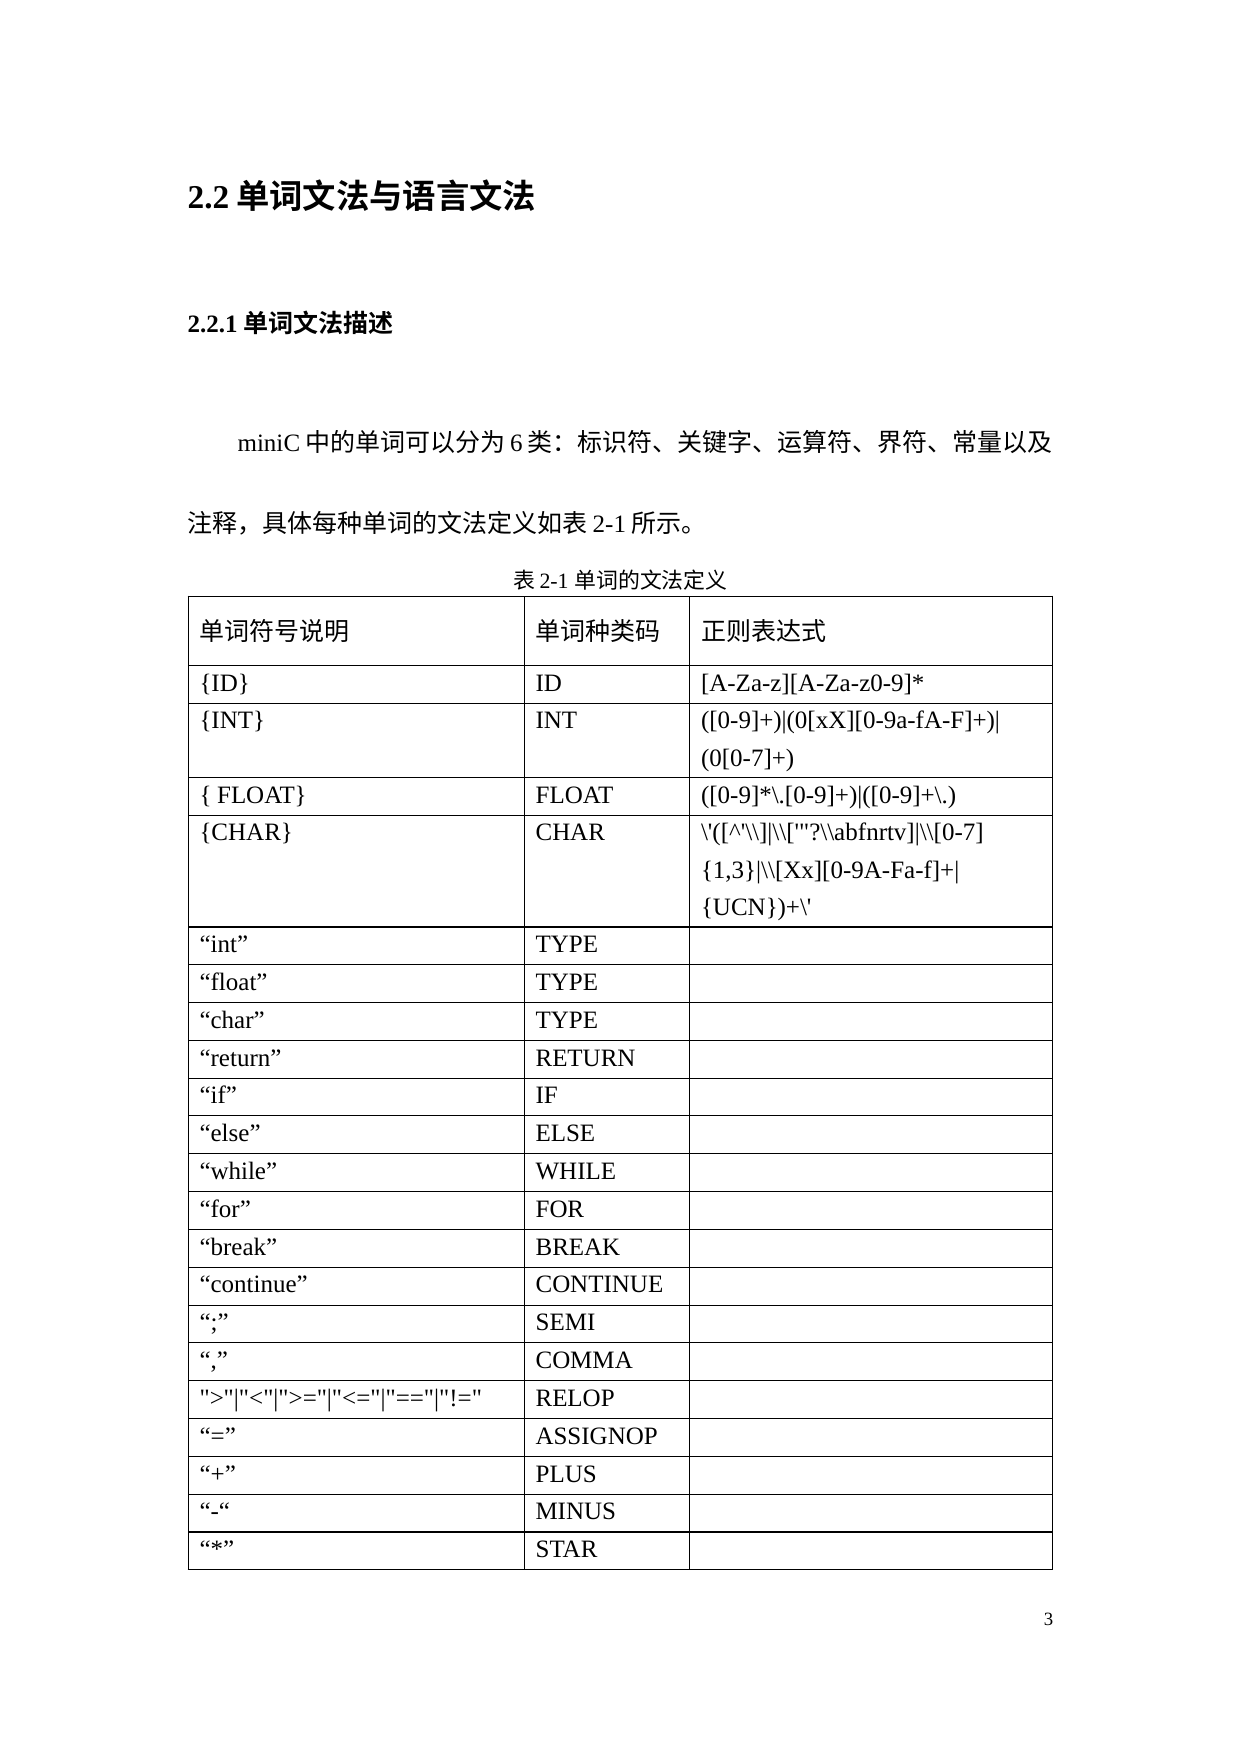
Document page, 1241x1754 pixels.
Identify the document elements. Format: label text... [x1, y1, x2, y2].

table_cell [690, 1419, 1052, 1456]
table_cell “if” [189, 1079, 524, 1115]
table_cell “-“ [189, 1495, 524, 1531]
table_cell ">"|"<"|">="|"<="|"=="|"!=" [189, 1381, 524, 1418]
table_cell ([0-9]*\.[0-9]+)|([0-9]+\.) [690, 778, 1052, 814]
table_cell MINUS [525, 1495, 689, 1531]
table_cell PLUS [525, 1457, 689, 1493]
table_cell “,” [189, 1343, 524, 1380]
table_cell [690, 965, 1052, 1002]
text miniC中的单词可以分为6类：标识符、关键字、运算符、界符、常量以及注释，具体每种单词的文法定义如表2-1所示。 [187, 408, 1053, 554]
table_cell CHAR [525, 816, 689, 926]
table_header 单词符号说明 [189, 597, 524, 665]
subtitle 2.2.1 单词文法描述 [187, 289, 1053, 354]
table_cell “return” [189, 1041, 524, 1078]
table_cell “float” [189, 965, 524, 1002]
table_cell [690, 1230, 1052, 1267]
table_cell [690, 1533, 1052, 1569]
table_cell ELSE [525, 1116, 689, 1153]
table_cell FLOAT [525, 778, 689, 814]
table_cell CONTINUE [525, 1268, 689, 1304]
table_cell “continue” [189, 1268, 524, 1304]
table_cell [690, 1306, 1052, 1342]
table_header 正则表达式 [690, 597, 1052, 665]
subtitle 2.2单词文法与语言文法 [187, 162, 1053, 227]
table_cell {ID} [189, 666, 524, 703]
table_cell [690, 1381, 1052, 1418]
table_cell [690, 1343, 1052, 1380]
table_cell [690, 928, 1052, 964]
table_cell [690, 1116, 1052, 1153]
table_cell [690, 1495, 1052, 1531]
table_cell “=” [189, 1419, 524, 1456]
table_cell { FLOAT} [189, 778, 524, 814]
table_cell TYPE [525, 1003, 689, 1040]
table_cell FOR [525, 1192, 689, 1229]
table_cell {CHAR} [189, 816, 524, 926]
table_cell SEMI [525, 1306, 689, 1342]
table_cell {INT} [189, 704, 524, 777]
table_cell TYPE [525, 965, 689, 1002]
table_cell [690, 1079, 1052, 1115]
table_cell “;” [189, 1306, 524, 1342]
table_cell ID [525, 666, 689, 703]
table_cell “break” [189, 1230, 524, 1267]
table_cell “while” [189, 1154, 524, 1191]
table_cell “+” [189, 1457, 524, 1493]
table_cell “char” [189, 1003, 524, 1040]
table_cell STAR [525, 1533, 689, 1569]
table_cell WHILE [525, 1154, 689, 1191]
table_cell IF [525, 1079, 689, 1115]
table_cell [690, 1003, 1052, 1040]
table_cell INT [525, 704, 689, 777]
table_cell [690, 1268, 1052, 1304]
table_cell [690, 1457, 1052, 1493]
table_cell COMMA [525, 1343, 689, 1380]
table_cell “*” [189, 1533, 524, 1569]
table_cell [690, 1192, 1052, 1229]
table_header 单词种类码 [525, 597, 689, 665]
table_cell [A-Za-z][A-Za-z0-9]* [690, 666, 1052, 703]
table_cell ([0-9]+)|(0[xX][0-9a-fA-F]+)|(0[0-7]+) [690, 704, 1052, 777]
table_cell ASSIGNOP [525, 1419, 689, 1456]
text 表2-1 单词的文法定义 [187, 563, 1053, 596]
table_cell RELOP [525, 1381, 689, 1418]
table_cell “else” [189, 1116, 524, 1153]
table_cell “int” [189, 928, 524, 964]
table_cell TYPE [525, 928, 689, 964]
table_cell \'([^'\\]|\\['"?\\abfnrtv]|\\[0-7]{1,3}|\\[Xx][0-9A-Fa-f]+|{UCN})+\' [690, 816, 1052, 926]
table_cell [690, 1041, 1052, 1078]
table_cell BREAK [525, 1230, 689, 1267]
table_cell [690, 1154, 1052, 1191]
table_cell “for” [189, 1192, 524, 1229]
table_cell RETURN [525, 1041, 689, 1078]
